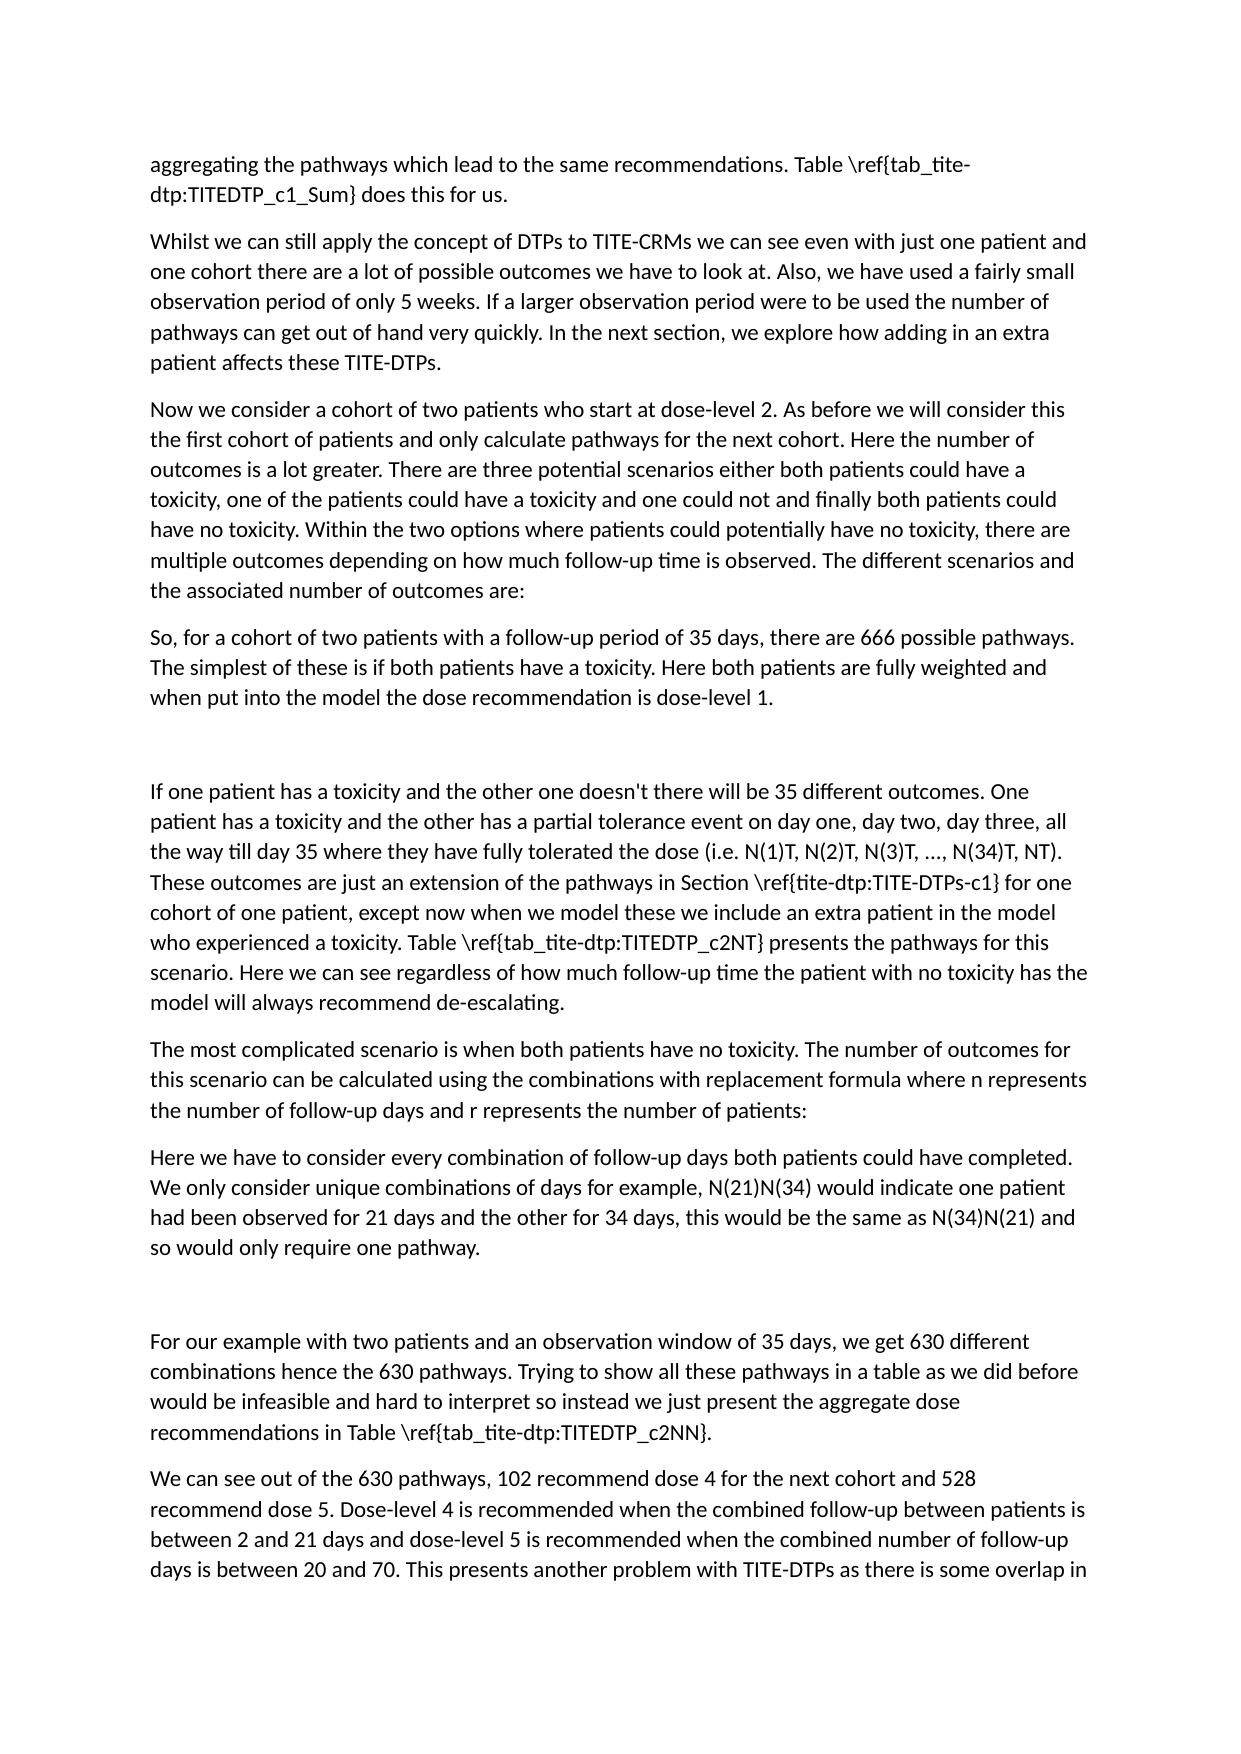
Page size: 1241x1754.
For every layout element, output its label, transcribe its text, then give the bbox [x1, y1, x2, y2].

text So, for a cohort of two patients with a follow-up period of 35 days, there are 666 possible pathways. The simplest of these is if both patients have a toxicity. Here both patients are fully weighted and when put into the model the dose recommendation is dose-level 1. [150, 623, 1090, 711]
text For our example with two patients and an observation window of 35 days, we get 630 different combinations hence the 630 pathways. Trying to show all these pathways in a table as we did before would be infeasible and hard to interpret so instead we just present the aggregate dose recommendations in Table \ref{tab_tite-dtp:TITEDTP_c2NN}. [150, 1327, 1090, 1446]
text If one patient has a toxicity and the other one doesn't there will be 35 different outcomes. One patient has a toxicity and the other has a partial tolerance event on day one, day two, day three, all the way till day 35 where they have fully tolerated the dose (i.e. N(1)T, N(2)T, N(3)T, ..., N(34)T, NT). These outcomes are just an extension of the pathways in Section \ref{tite-dtp:TITE-DTPs-c1} for one cohort of one patient, except now when we model these we include an extra patient in the model who experienced a toxicity. Table \ref{tab_tite-dtp:TITEDTP_c2NT} presents the pathways for this scenario. Here we can see regardless of how much follow-up time the patient with no toxicity has the model will always recommend de-escalating. [150, 777, 1090, 1017]
text Here we have to consider every combination of follow-up days both patients could have completed. We only consider unique combinations of days for example, N(21)N(34) would indicate one patient had been observed for 21 days and the other for 34 days, this would be the same as N(34)N(21) and so would only require one pathway. [150, 1143, 1090, 1261]
text Now we consider a cohort of two patients who start at dose-level 2. As before we will consider this the first cohort of patients and only calculate pathways for the next cohort. Here the number of outcomes is a lot greater. There are three potential scenarios either both patients could have a toxicity, one of the patients could have a toxicity and one could not and finally both patients could have no toxicity. Within the two options where patients could potentially have no toxicity, there are multiple outcomes depending on how much follow-up time is observed. The different scenarios and the associated number of outcomes are: [150, 395, 1090, 604]
text The most complicated scenario is when both patients have no toxicity. The number of outcomes for this scenario can be calculated using the combinations with replacement formula where n represents the number of follow-up days and r represents the number of patients: [150, 1035, 1090, 1124]
